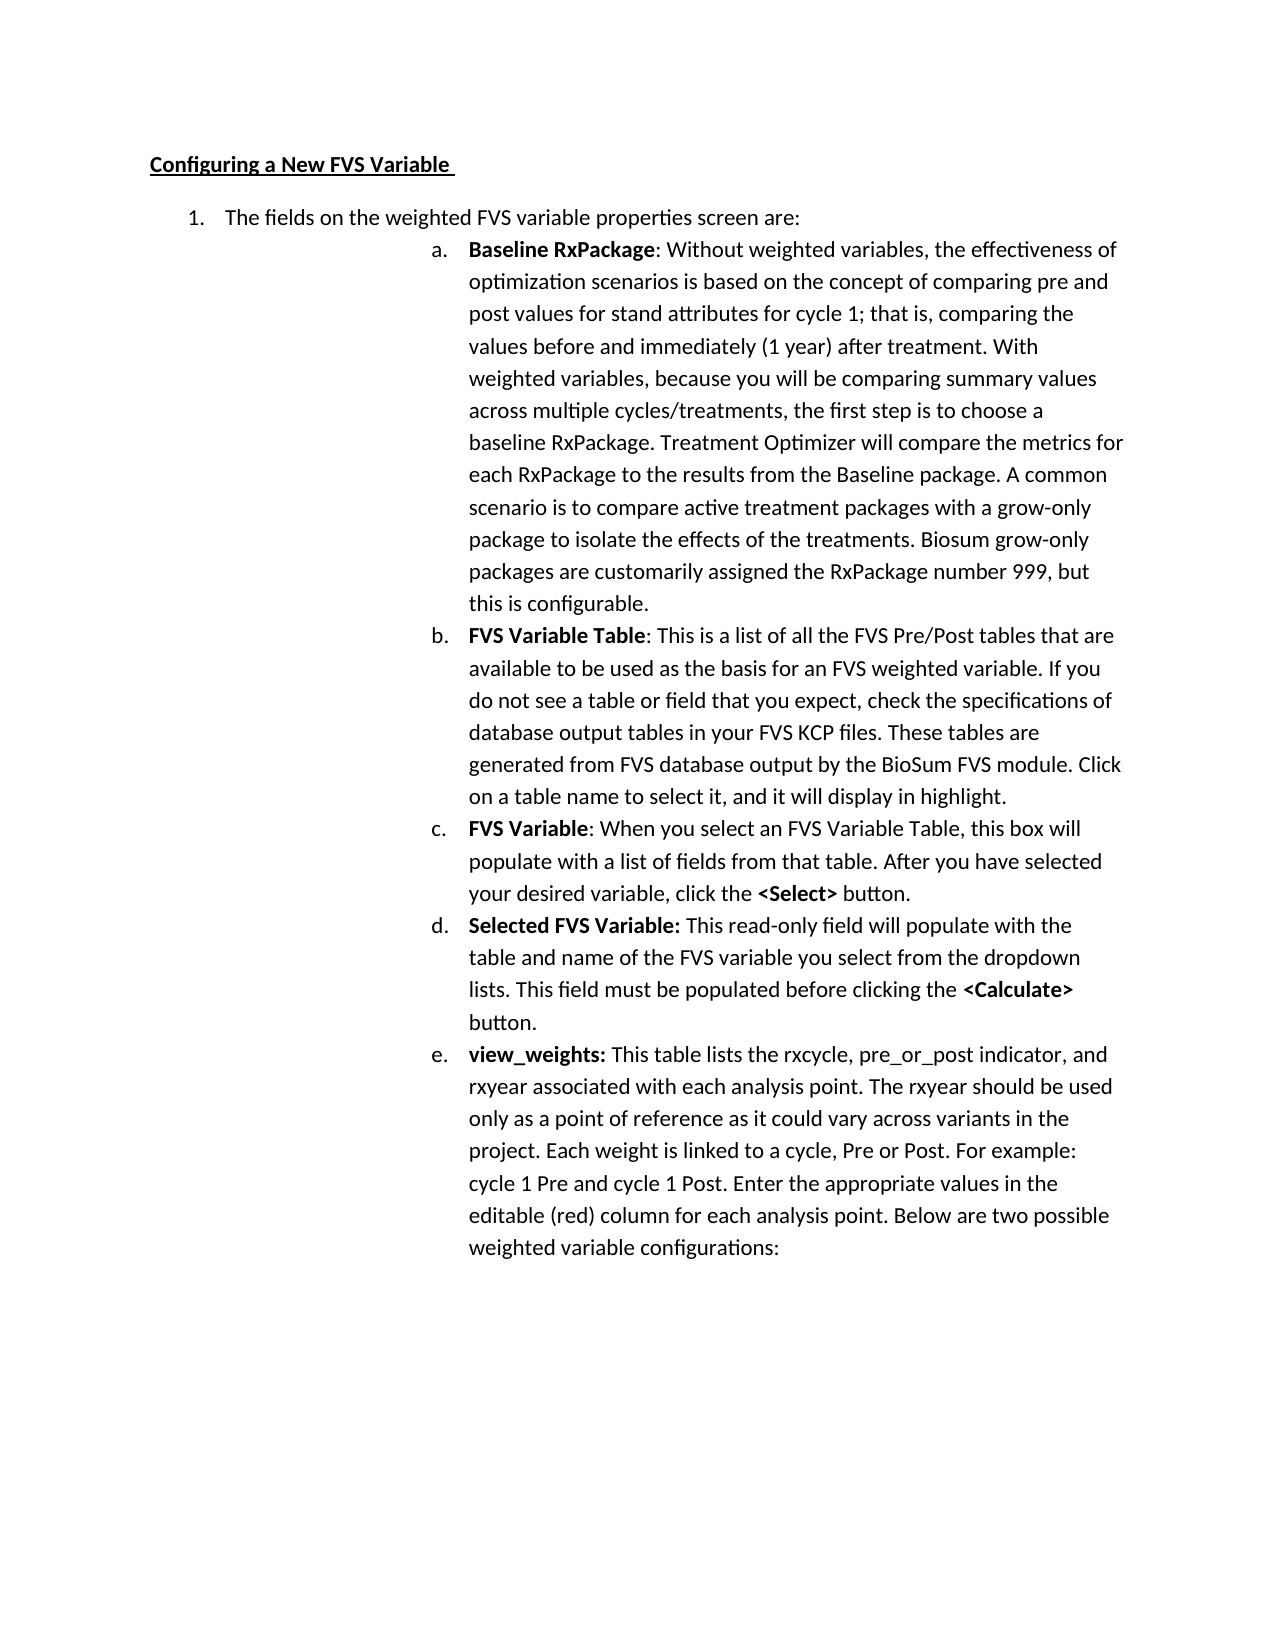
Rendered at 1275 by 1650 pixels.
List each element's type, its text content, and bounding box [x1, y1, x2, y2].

list FVS Variable Table: This is a list of all the FVS Pre/Post tables that are available to be used as the basis for an FVS weighted variable. If you do not see a table or field that you expect, check the specifications of database output tables in your FVS KCP files. These tables are generated from FVS database output by the BioSum FVS module. Click on a table name to select it, and it will display in highlight. [431, 621, 1125, 810]
list FVS Variable: When you select an FVS Variable Table, this box will populate with a list of fields from that table. After you have selected your desired variable, click the <Select> button. [431, 814, 1125, 907]
list Selected FVS Variable: This read-only field will populate with the table and name of the FVS variable you select from the dropdown lists. This field must be populated before clicking the <Calculate> button. [431, 911, 1125, 1036]
list view_weights: This table lists the rxcycle, pre_or_post indicator, and rxyear associated with each analysis point. The rxyear should be used only as a point of reference as it could vary across variants in the project. Each weight is linked to a cycle, Pre or Post. For example: cycle 1 Pre and cycle 1 Post. Enter the appropriate values in the editable (red) column for each analysis point. Below are two possible weighted variable configurations: [431, 1040, 1125, 1261]
subtitle Configuring a New FVS Variable [150, 150, 1125, 178]
list The fields on the weighted FVS variable properties screen are: [187, 203, 1125, 231]
list Baseline RxPackage: Without weighted variables, the effectiveness of optimization scenarios is based on the concept of comparing pre and post values for stand attributes for cycle 1; that is, comparing the values before and immediately (1 year) after treatment. With weighted variables, because you will be comparing summary values across multiple cycles/treatments, the first step is to choose a baseline RxPackage. Treatment Optimizer will compare the metrics for each RxPackage to the results from the Baseline package. A common scenario is to compare active treatment packages with a grow-only package to isolate the effects of the treatments. Biosum grow-only packages are customarily assigned the RxPackage number 999, but this is configurable. [431, 235, 1125, 617]
